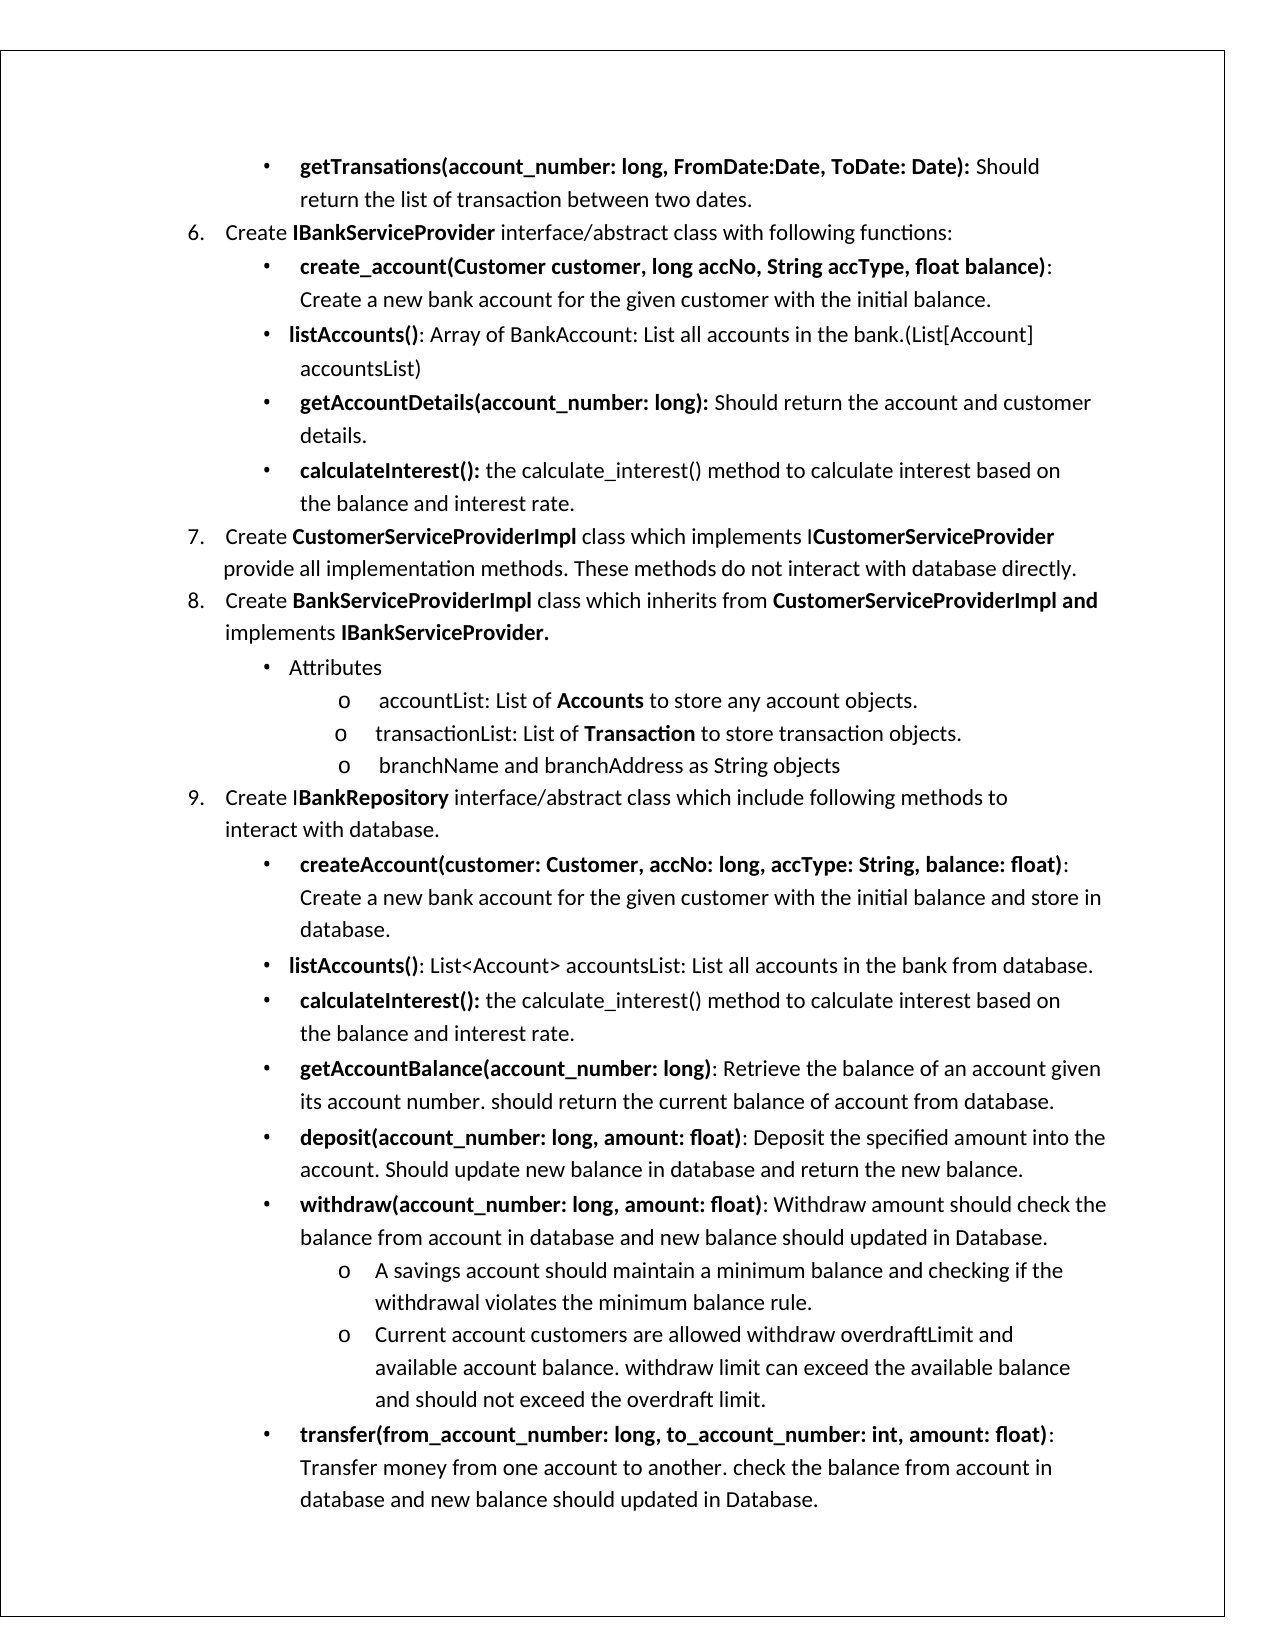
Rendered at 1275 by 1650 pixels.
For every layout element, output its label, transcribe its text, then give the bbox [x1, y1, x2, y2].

text 7. Create CustomerServiceProviderImpl class which implements ICustomerServiceProvider [187, 522, 1223, 550]
text • getTransations(account_number: long, FromDate:Date, ToDate: Date): Should return the list of transaction between two dates. [262, 150, 1102, 213]
text • createAccount(customer: Customer, accNo: long, accType: String, balance: float): Create a new bank account for the given customer with the initial balance and store in database. [262, 848, 1104, 943]
text • getAccountBalance(account_number: long): Retrieve the balance of an account given its account number. should return the current balance of account from database. [262, 1052, 1104, 1116]
text o A savings account should maintain a minimum balance and checking if the withdrawal violates the minimum balance rule. [337, 1256, 1068, 1316]
text o accountList: List of Accounts to store any account objects. [337, 686, 1223, 716]
text accountsList) [300, 354, 1223, 382]
text • Attributes [262, 651, 1223, 682]
text • withdraw(account_number: long, amount: float): Withdraw amount should check the balance from account in database and new balance should updated in Database. [262, 1188, 1110, 1252]
text o Current account customers are allowed withdraw overdraftLimit and available account balance. withdraw limit can exceed the available balance and should not exceed the overdraft limit. [337, 1321, 1102, 1413]
text 6. Create IBankServiceProvider interface/abstract class with following functions: [187, 218, 1223, 246]
text • transfer(from_account_number: long, to_account_number: int, amount: float): Transfer money from one account to another. check the balance from account in database and new balance should updated in Database. [262, 1418, 1054, 1513]
text 8. Create BankServiceProviderImpl class which inherits from CustomerServiceProviderImpl and [187, 586, 1223, 614]
text o transactionList: List of Transaction to store transaction objects. [333, 719, 963, 748]
text 9. Create IBankRepository interface/abstract class which include following methods to interact with database. [187, 783, 1086, 843]
text • listAccounts(): Array of BankAccount: List all accounts in the bank.(List[Account] [262, 318, 1223, 349]
text implements IBankServiceProvider. [225, 618, 1223, 646]
text • deposit(account_number: long, amount: float): Deposit the specified amount into the account. Should update new balance in database and return the new balance. [262, 1121, 1109, 1183]
text o branchName and branchAddress as String objects [337, 751, 1223, 780]
text • calculateInterest(): the calculate_interest() method to calculate interest based on the balance and interest rate. [262, 984, 1097, 1047]
text • listAccounts(): List<Account> accountsList: List all accounts in the bank from database. [262, 949, 1223, 980]
text • calculateInterest(): the calculate_interest() method to calculate interest based on the balance and interest rate. [262, 454, 1097, 517]
text provide all implementation methods. These methods do not interact with database directly. [221, 554, 1080, 582]
text • getAccountDetails(account_number: long): Should return the account and customer details. [262, 386, 1093, 449]
text • create_account(Customer customer, long accNo, String accType, float balance): Create a new bank account for the given customer with the initial balance. [262, 250, 1118, 313]
